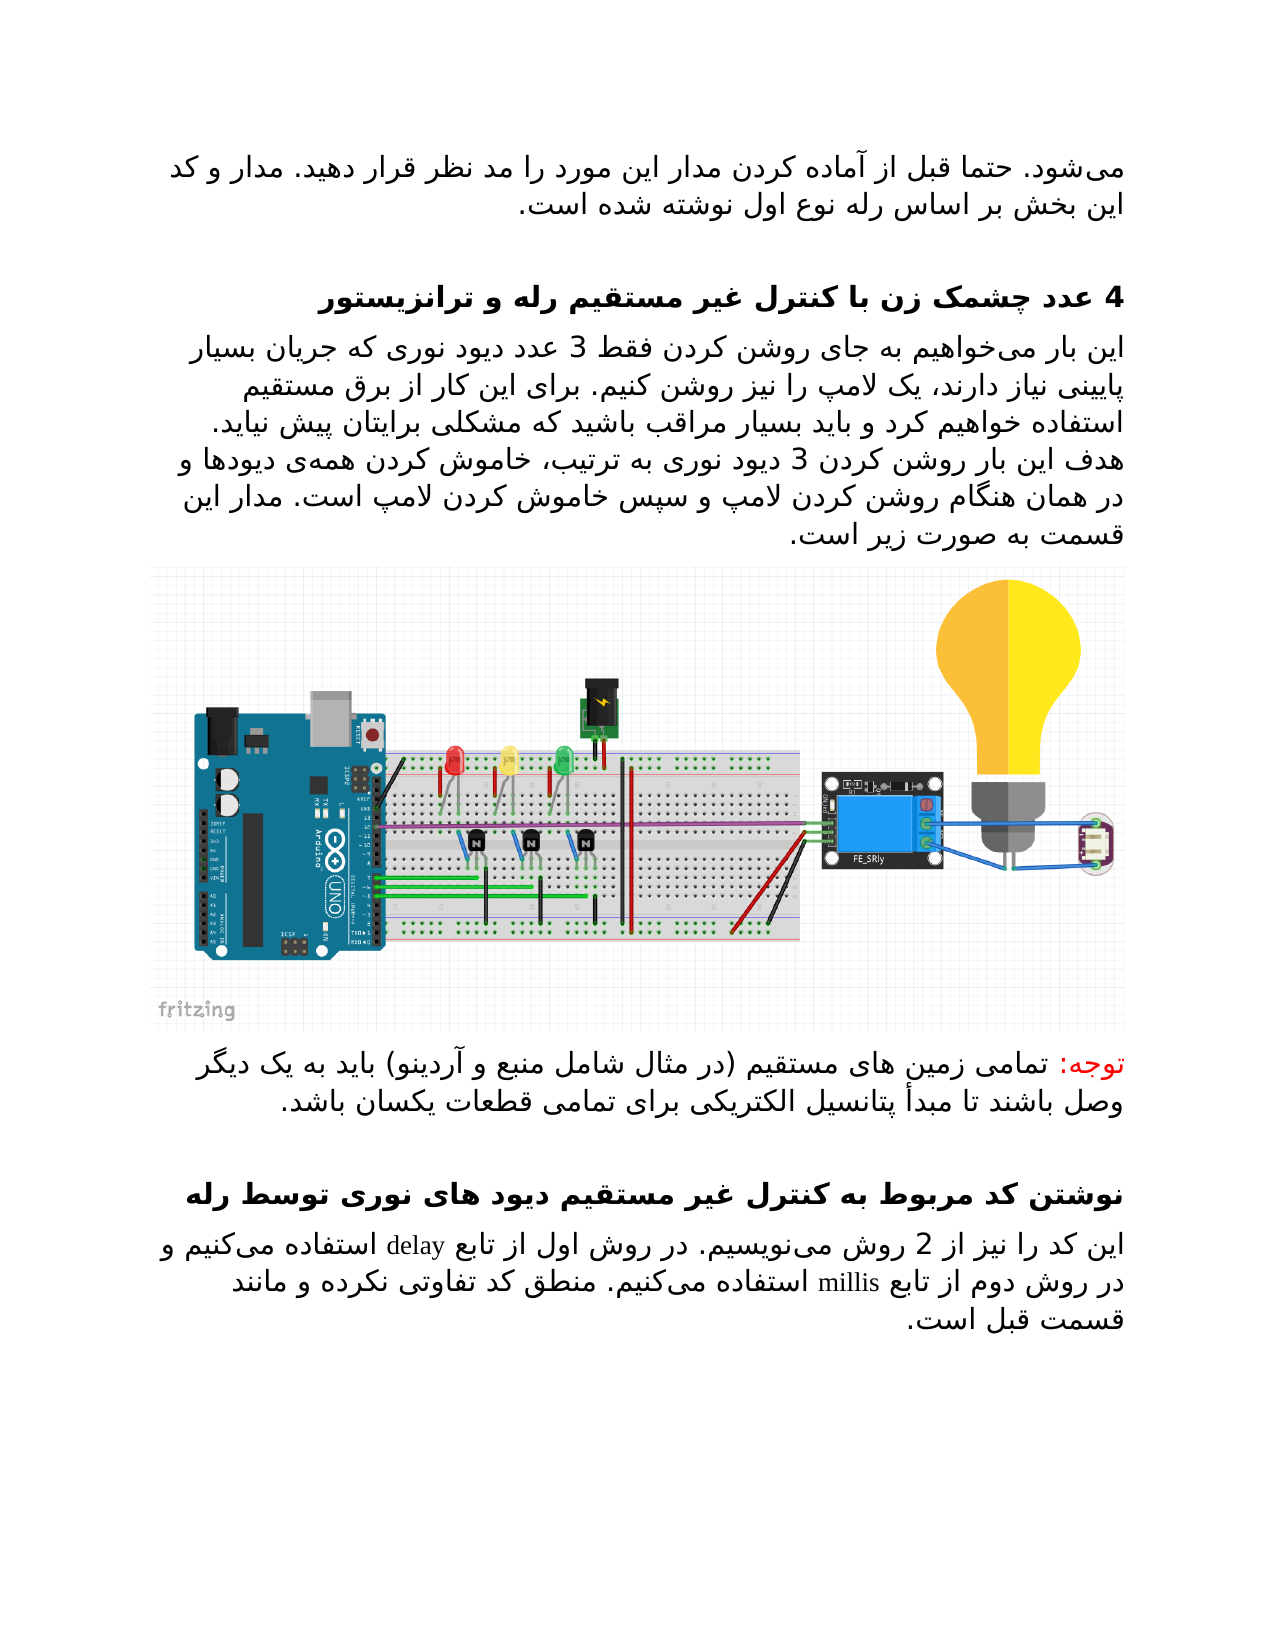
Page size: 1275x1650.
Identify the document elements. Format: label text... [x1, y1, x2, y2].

text توجه: تمامی زمین های مستقیم (در مثال شامل منبع و آردینو) باید به یک دیگر وصل باشند تا مبدأ پتانسیل الکتریکی برای تمامی قطعات یکسان باشد. [150, 1047, 1125, 1118]
subtitle 4 عدد چشمک زن با کنترل غیر مستقیم رله و ترانزیستور [150, 281, 1125, 315]
picture [150, 566, 1125, 1032]
subtitle نوشتن کد مربوط به کنترل غیر مستقیم دیود های نوری توسط رله [150, 1178, 1125, 1212]
text این کد را نیز از 2 روش می‌نویسیم. در روش اول از تابع delay استفاده می‌کنیم و در روش دوم از تابع millis استفاده می‌کنیم. منطق کد تفاوتی نکرده و مانند قسمت قبل است. [150, 1227, 1125, 1336]
text این بار می‌خواهیم به جای روشن کردن فقط 3 عدد دیود نوری که جریان بسیار پایینی نیاز دارند، یک لامپ را نیز روشن کنیم. برای این کار از برق مستقیم استفاده خواهیم کرد و باید بسیار مراقب باشید که مشکلی برایتان پیش نیاید. هدف این بار روشن کردن 3 دیود نوری به ترتیب، خاموش کردن همه‌ی دیودها و در همان هنگام روشن کردن لامپ و سپس خاموش کردن لامپ است. مدار این قسمت به صورت زیر است. [150, 331, 1125, 551]
